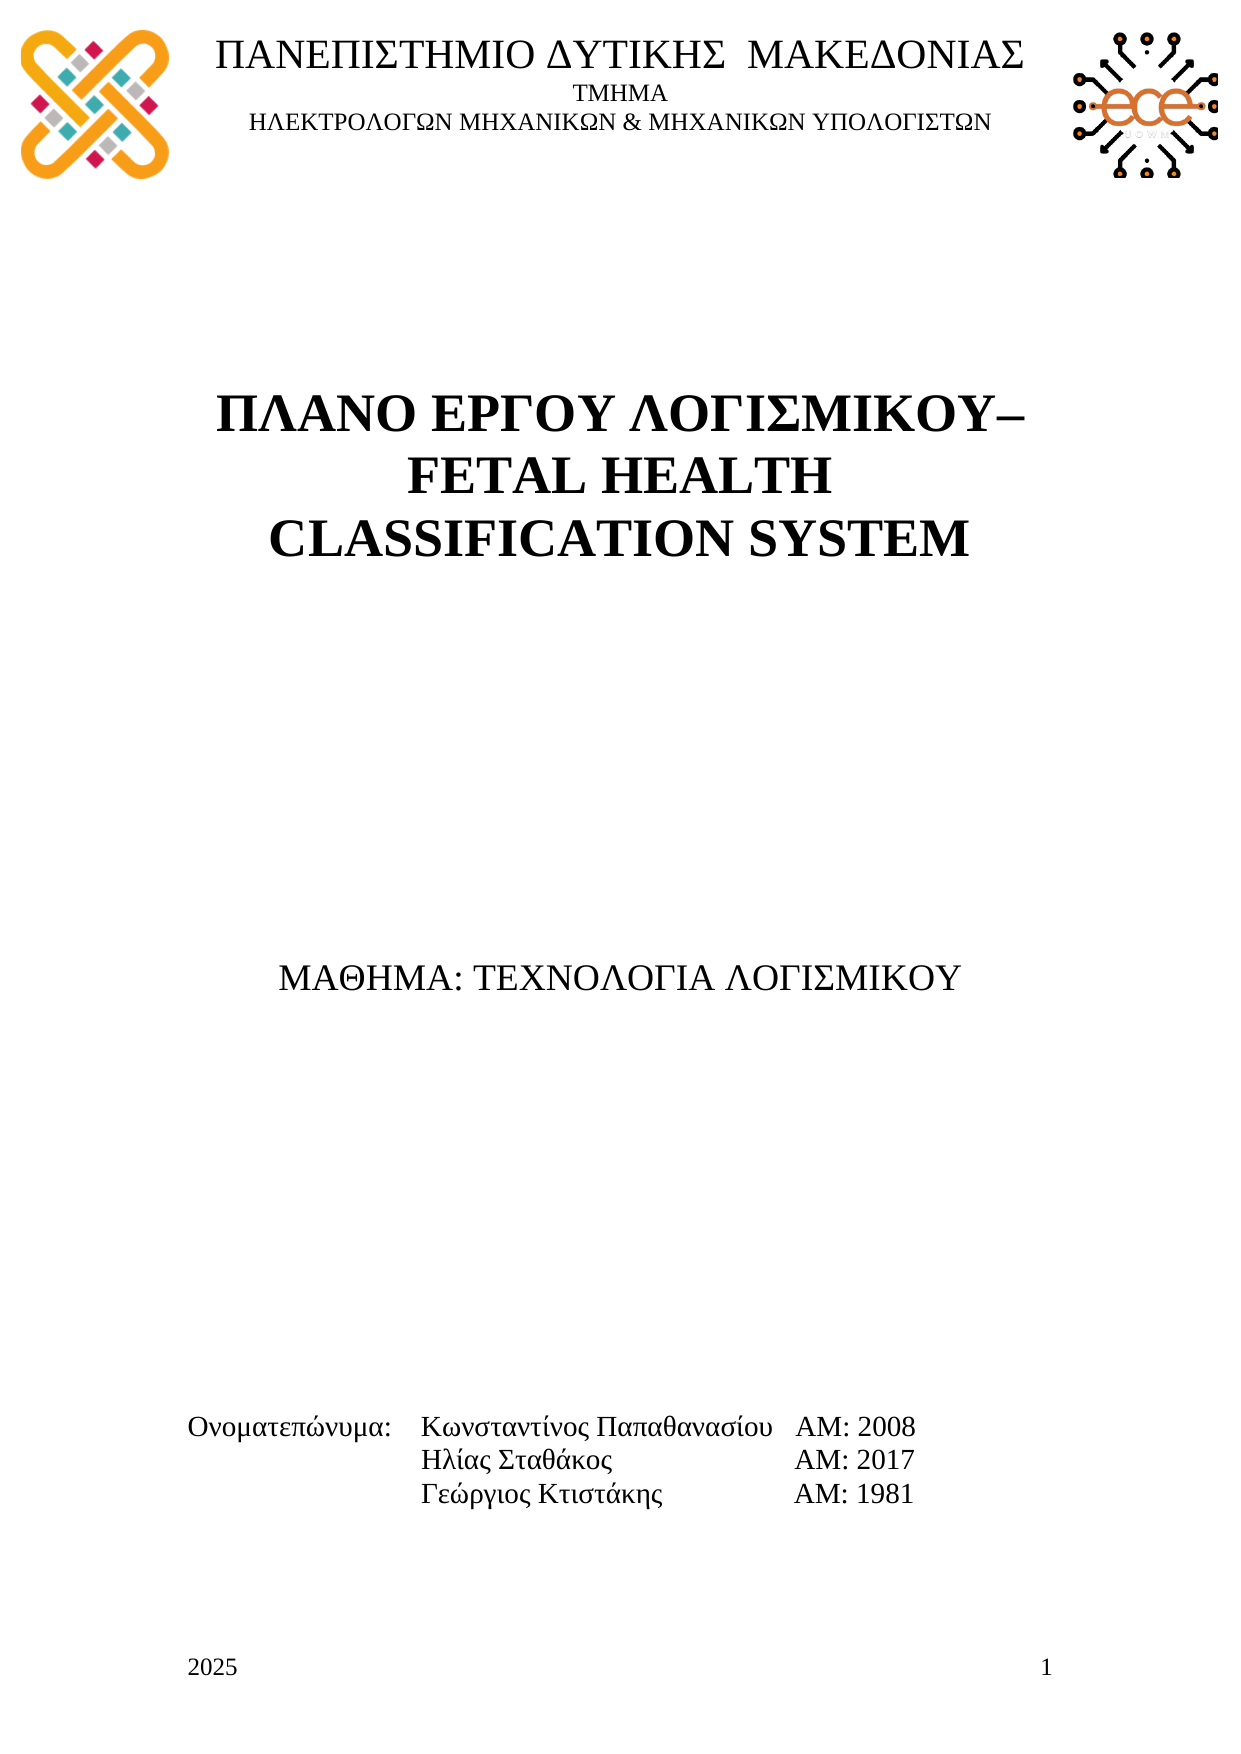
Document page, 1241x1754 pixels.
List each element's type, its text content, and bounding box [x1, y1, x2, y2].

text Ονοματεπώνυμα: Κωνσταντίνος Παπαθανασίου AM: 2008 [187, 1409, 1053, 1442]
picture [1071, 30, 1218, 178]
picture [20, 30, 169, 179]
text Γεώργιος Κτιστάκης ΑΜ: 1981 [187, 1476, 1053, 1509]
subtitle ΠΛΑΝΟ ΕΡΓΟΥ ΛΟΓΙΣΜΙΚΟΥ– FETAL HEALTH CLASSIFICATION SYSTEM [187, 381, 1053, 568]
text ΜΑΘΗΜΑ: ΤΕΧΝΟΛΟΓΙΑ ΛΟΓΙΣΜΙΚΟΥ [187, 956, 1053, 999]
text Ηλίας Σταθάκος ΑΜ: 2017 [187, 1442, 1053, 1476]
